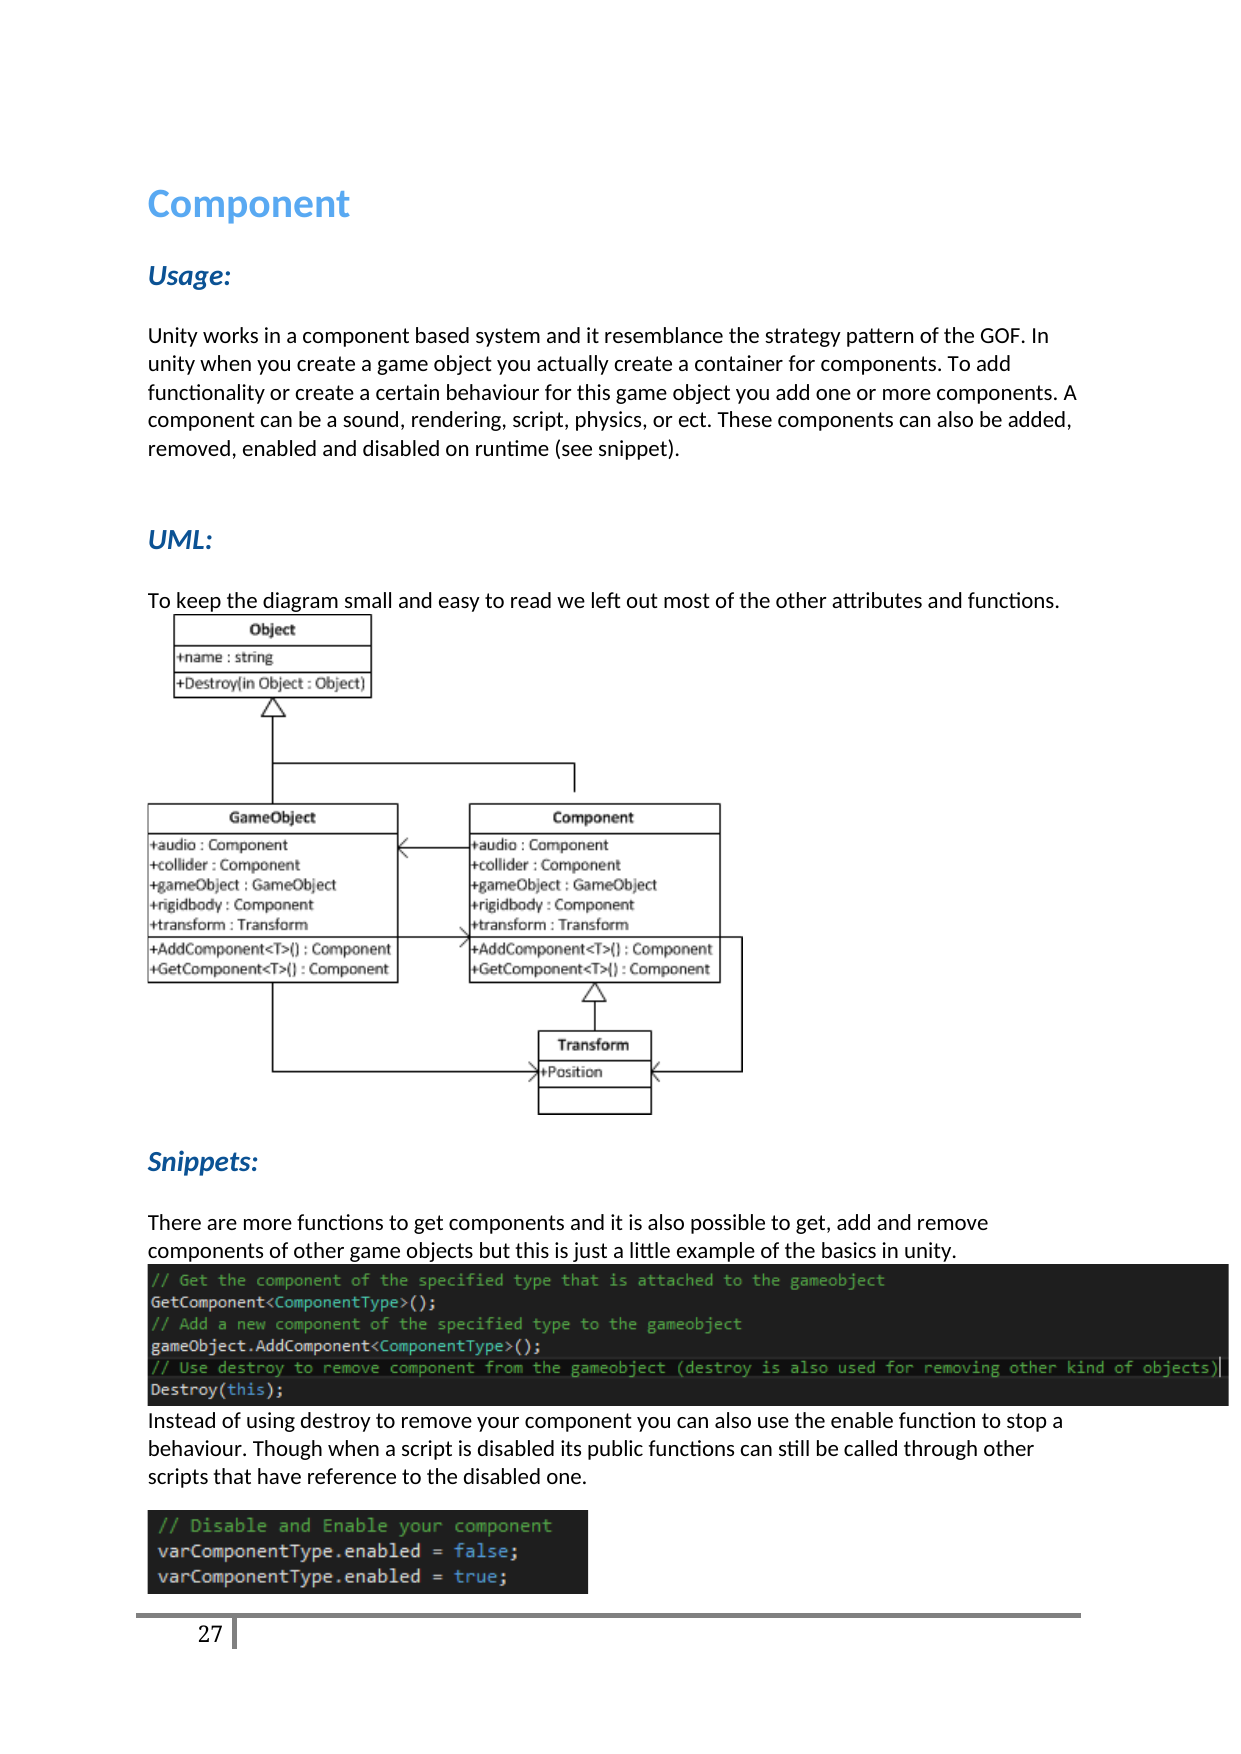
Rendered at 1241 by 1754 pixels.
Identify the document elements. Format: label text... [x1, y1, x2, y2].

subtitle UML: [148, 521, 1093, 557]
subtitle Usage: [148, 257, 1093, 292]
picture [147, 614, 743, 1115]
text To keep the diagram small and easy to read we left out most of the other attributes and functions. [148, 586, 1093, 614]
picture [147, 1510, 589, 1594]
text Unity works in a component based system and it resemblance the strategy pattern of the GOF. In unity when you create a game object you actually create a container for components. To add functionality or create a certain behaviour for this game object you add one or more components. A component can be a sound, rendering, script, physics, or ect. These components can also be added, removed, enabled and disabled on runtime (see snippet). [148, 322, 1093, 462]
text There are more functions to get components and it is also possible to get, add and remove components of other game objects but this is just a little example of the basics in unity. [148, 1208, 1093, 1264]
text Instead of using destroy to remove your component you can also use the enable function to stop a behaviour. Though when a script is disabled its public functions can still be called through other scripts that have reference to the disabled one. [148, 1406, 1093, 1490]
subtitle Component [148, 177, 1093, 228]
subtitle Snippets: [148, 1143, 1093, 1179]
picture [147, 1264, 1229, 1406]
